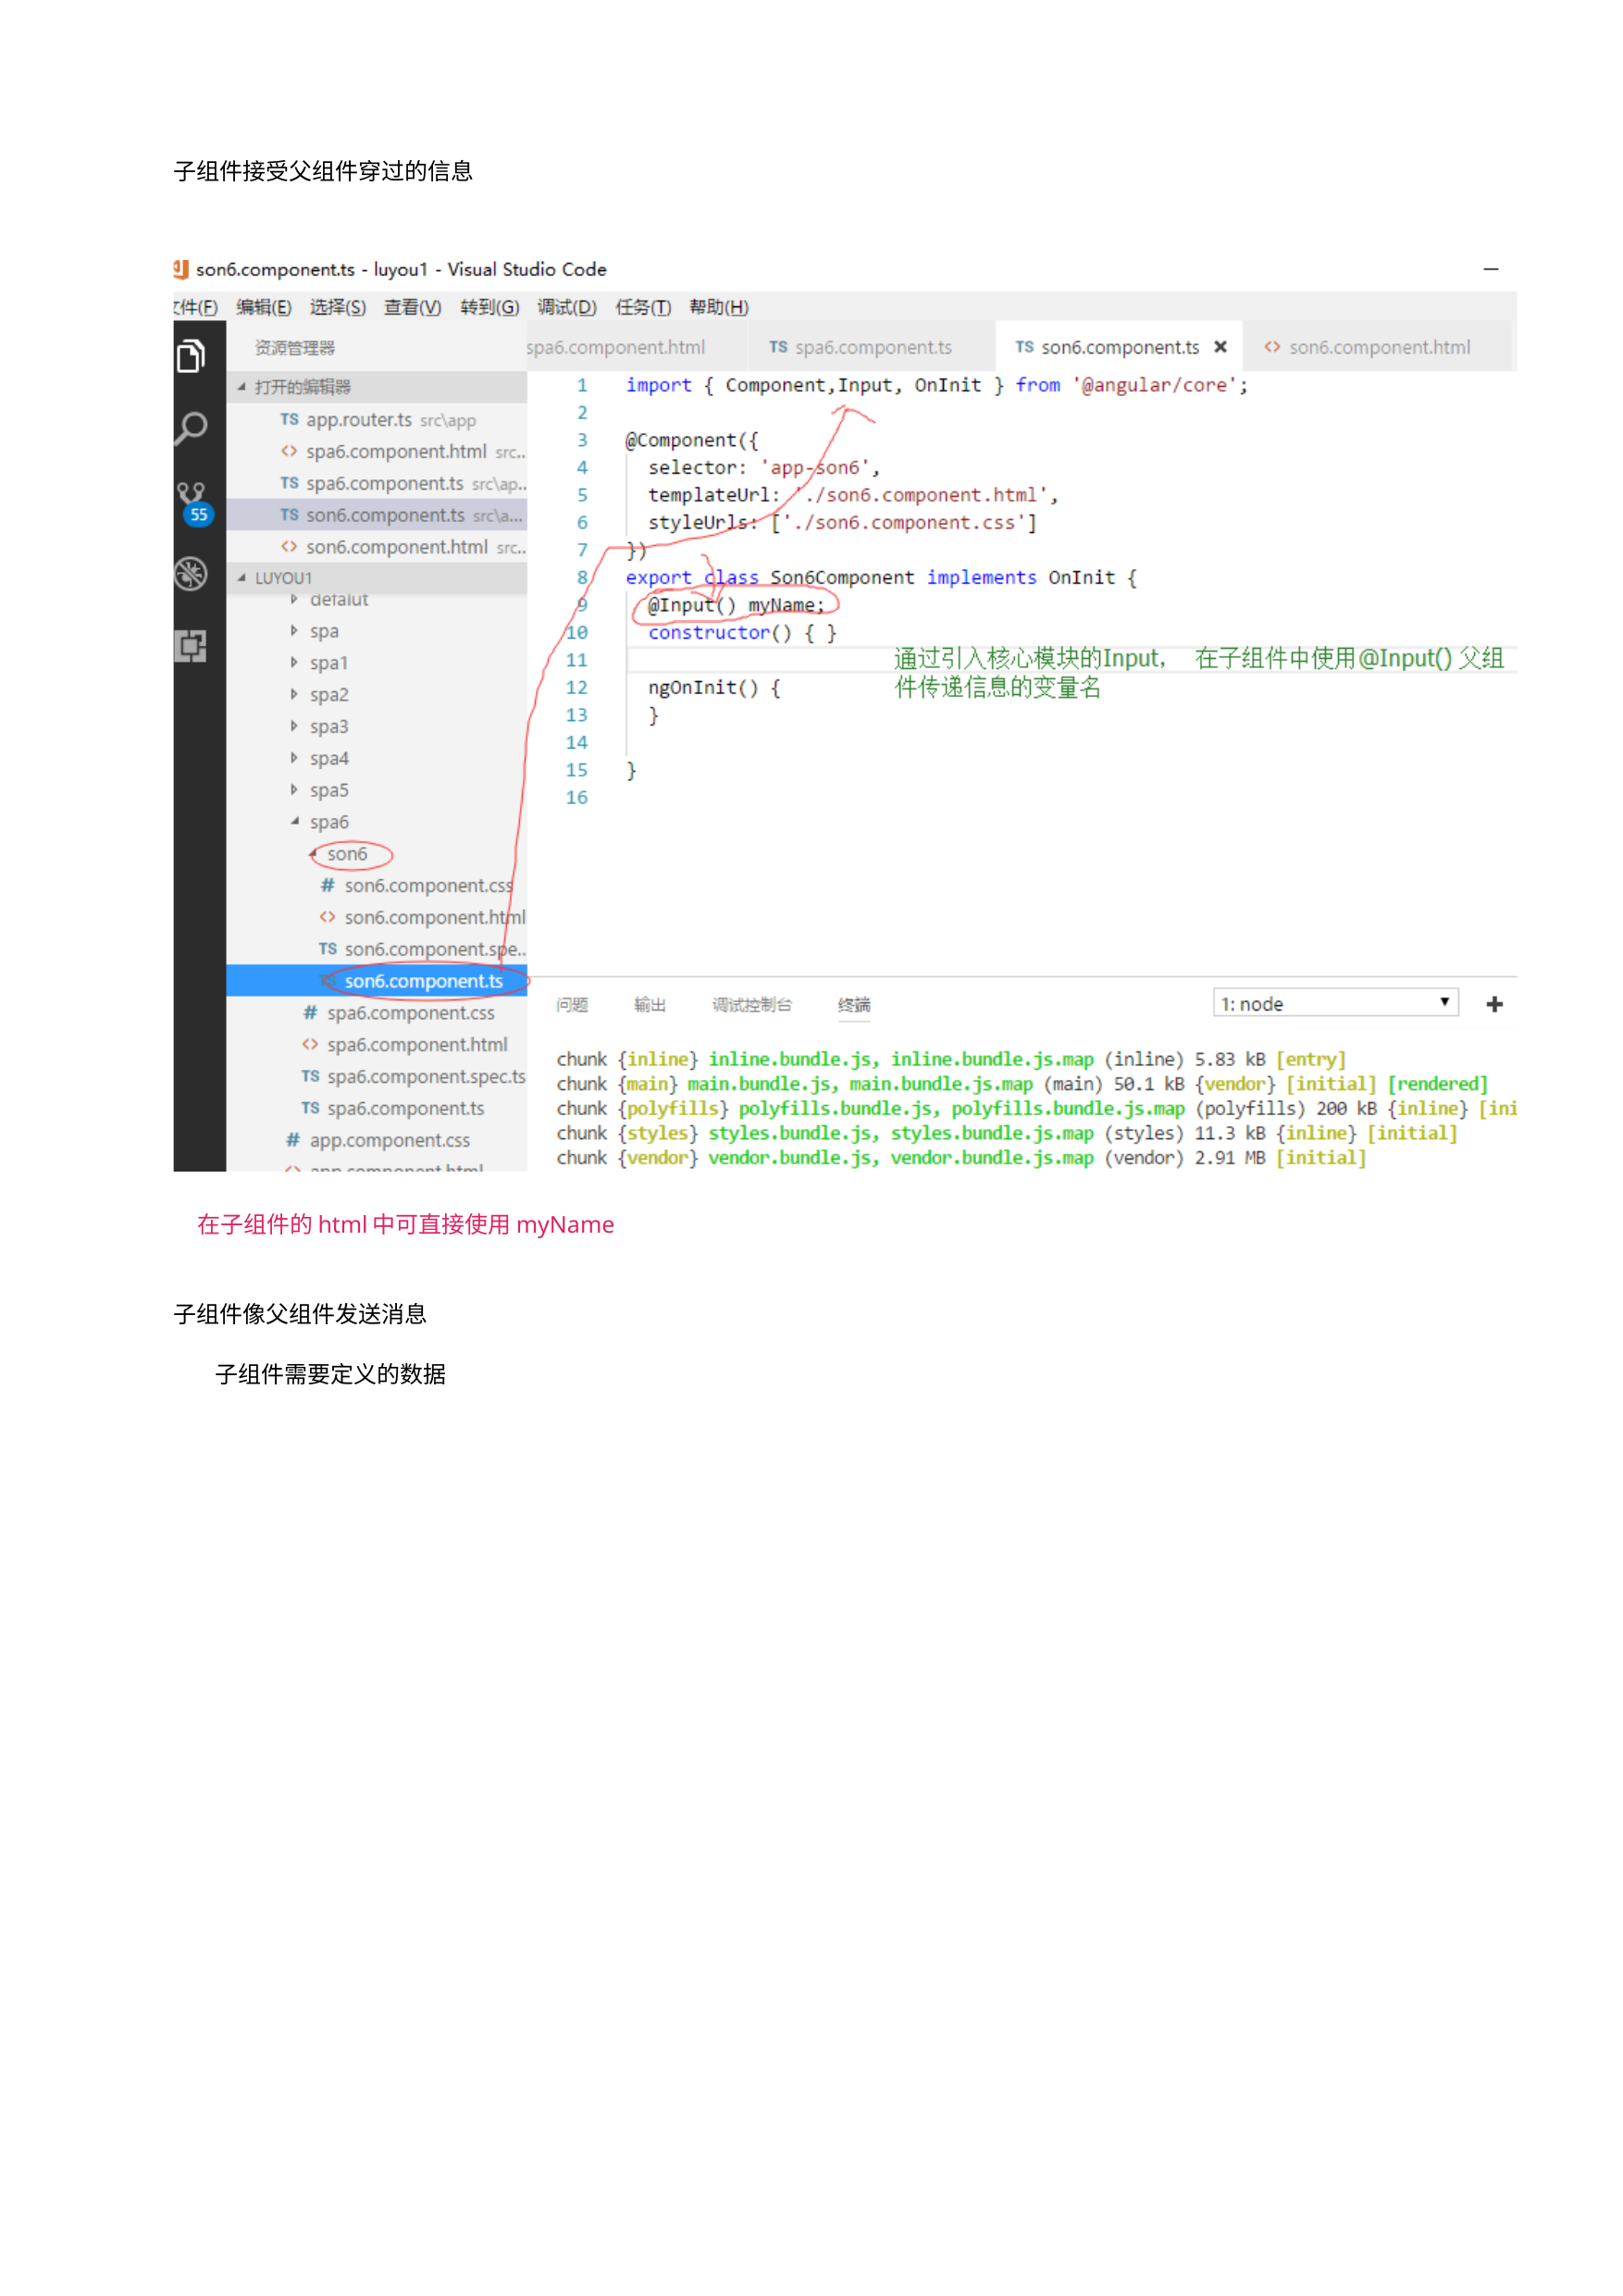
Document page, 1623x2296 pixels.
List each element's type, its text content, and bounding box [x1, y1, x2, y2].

text 在子组件的html中可直接使用myName [173, 1193, 1449, 1253]
text 子组件需要定义的数据 [173, 1343, 1449, 1403]
picture [173, 260, 1518, 1172]
text 子组件像父组件发送消息 [173, 1283, 1449, 1343]
text 子组件接受父组件穿过的信息 [173, 140, 1449, 200]
